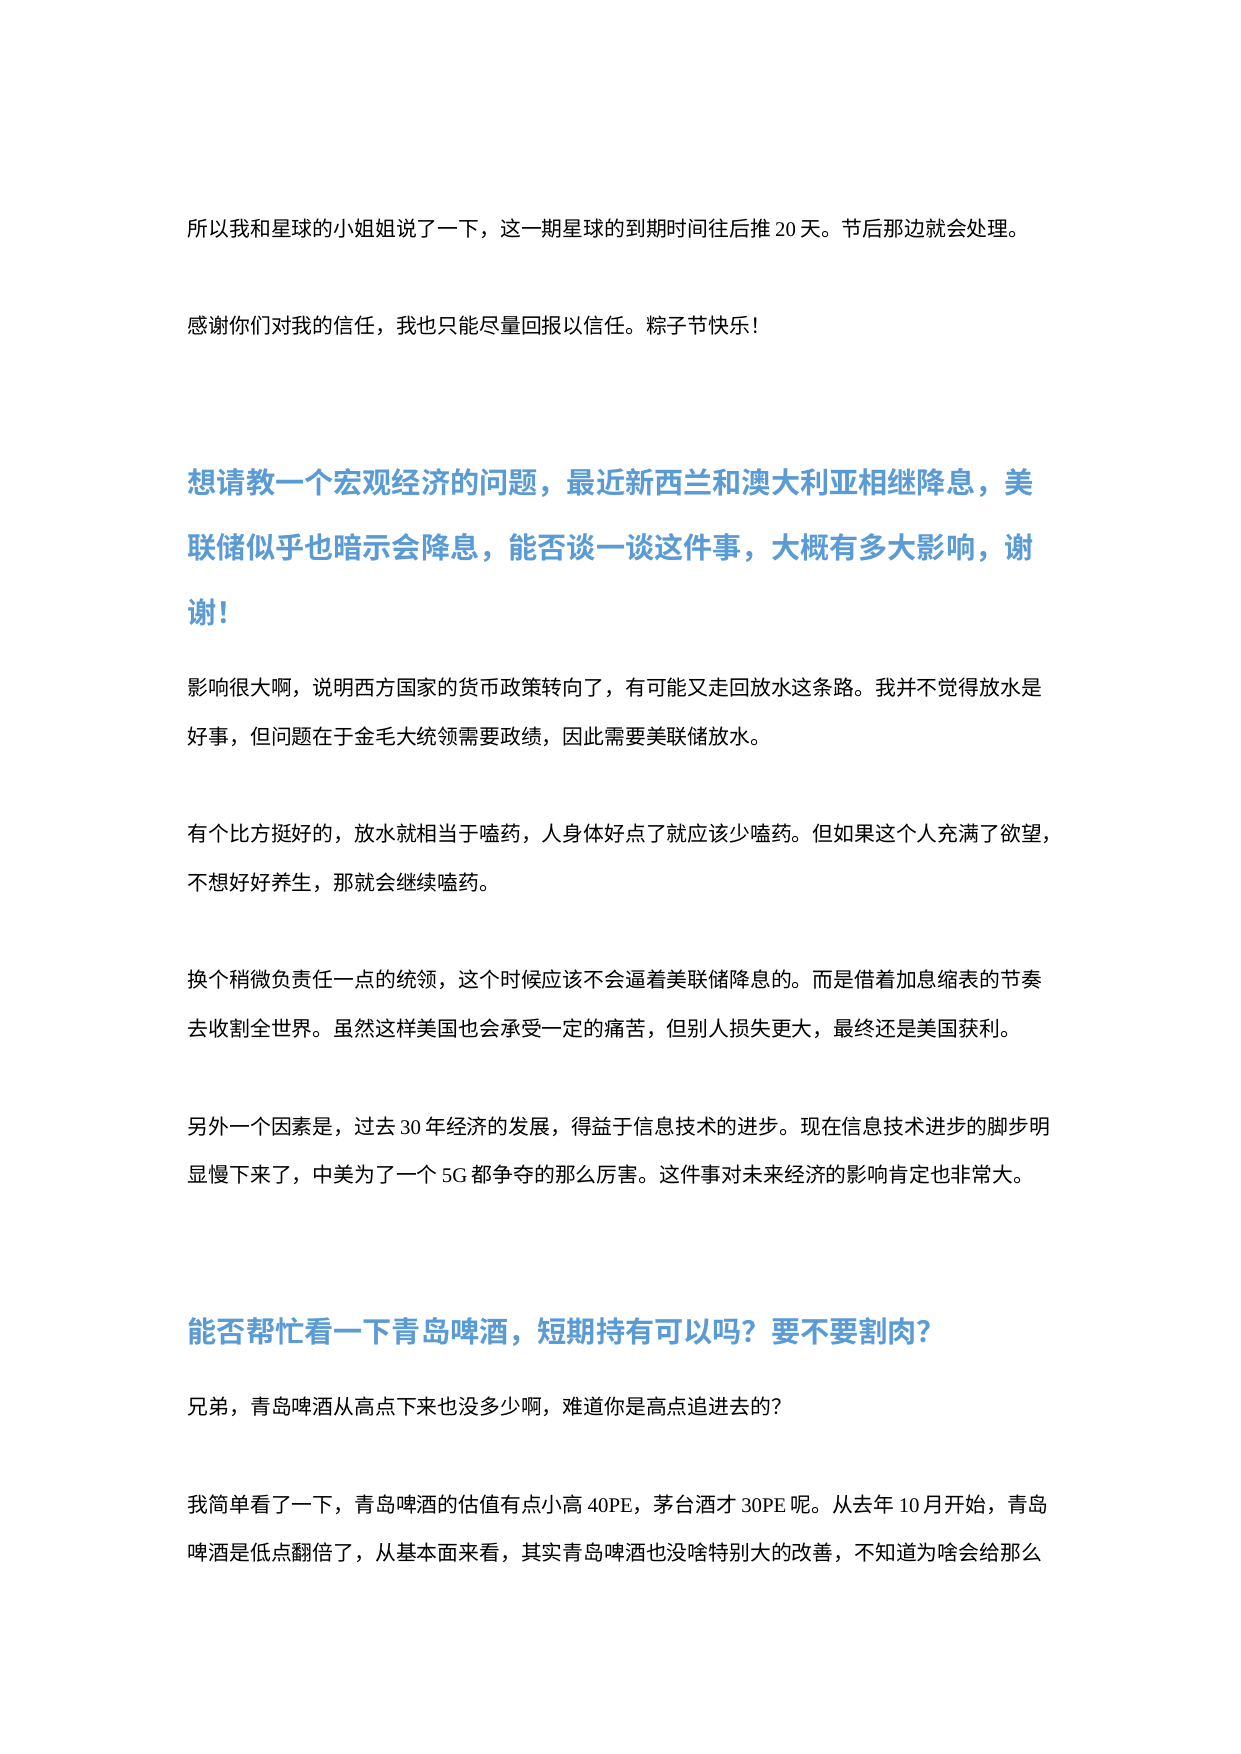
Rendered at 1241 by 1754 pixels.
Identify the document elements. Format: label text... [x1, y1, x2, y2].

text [187, 1389, 1053, 1568]
text 能否帮忙看一下青岛啤酒，短期持有可以吗？要不要割肉？ [187, 1297, 1053, 1362]
text 影响很大啊，说明西方国家的货币政策转向了，有可能又走回放水这条路。我并不觉得放水是好事，但问题在于金毛大统领需要政绩，因此需要美联储放水。 有个比方挺好的，放水就相当于嗑药，人身体好点了就应该少嗑药。但如果这个人充满了欲望，不想好好养生，那就会继续嗑药。 换个稍微负责任一点的统领，这个时候应该不会逼着美联储降息的。而是借着加息缩表的节奏去收割全世界。虽然这样美国也会承受一定的痛苦，但别人损失更大，最终还是美国获利。 另外一个因素是，过去30年经济的发展，得益于信息技术的进步。现在信息技术进步的脚步明显慢下来了，中美为了一个5G都争夺的那么厉害。这件事对未来经济的影响肯定也非常大。 [187, 670, 1053, 1190]
text 想请教一个宏观经济的问题，最近新西兰和澳大利亚相继降息，美联储似乎也暗示会降息，能否谈一谈这件事，大概有多大影响，谢谢！ [187, 448, 1053, 643]
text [187, 162, 1053, 341]
